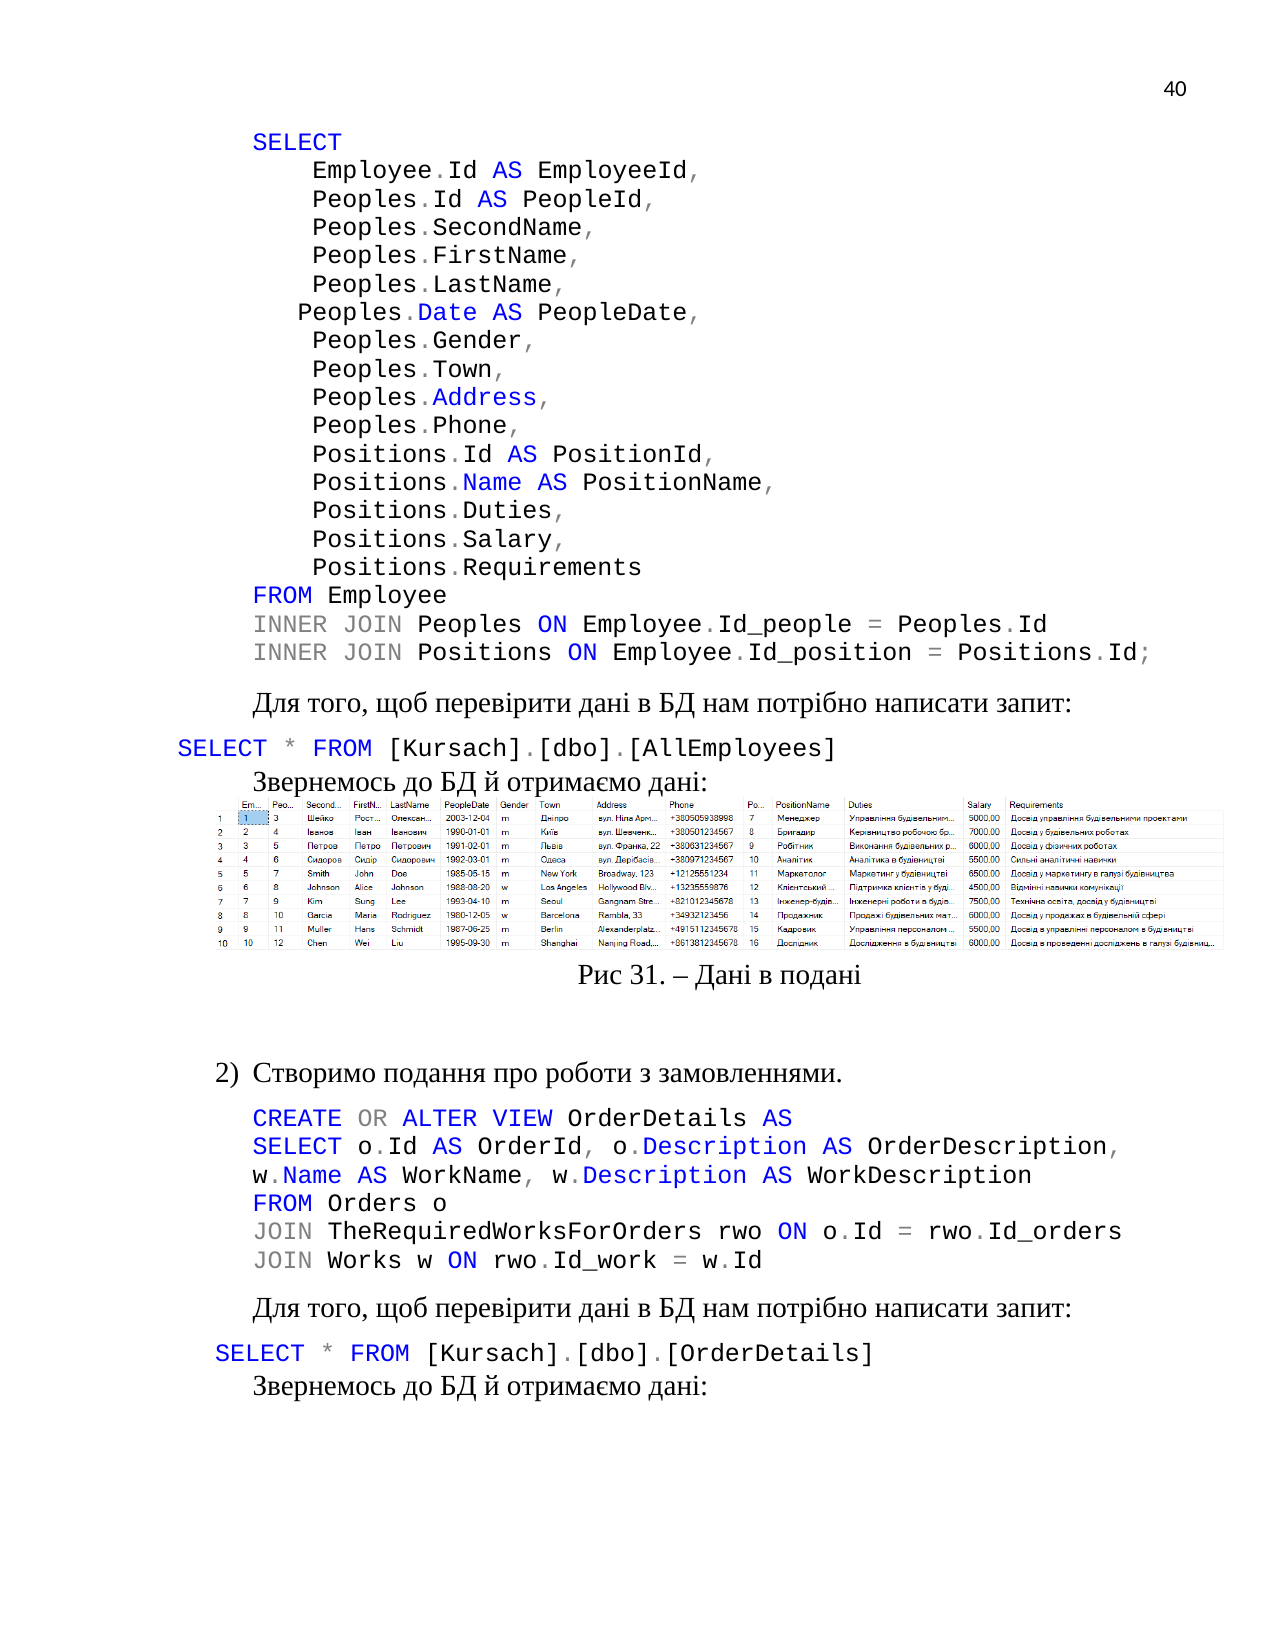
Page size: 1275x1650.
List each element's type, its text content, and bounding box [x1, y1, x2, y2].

list Employee.Id AS EmployeeId, [252, 158, 1186, 186]
list Peoples.LastName, [252, 271, 1186, 300]
list Peoples.Date AS PeopleDate, [252, 300, 1186, 328]
text SELECT * FROM [Kursach].[dbo].[OrderDetails] [177, 1340, 1186, 1368]
list JOIN TheRequiredWorksForOrders rwo ON o.Id = rwo.Id_orders [252, 1219, 1186, 1247]
text SELECT * FROM [Kursach].[dbo].[AllEmployees] [177, 736, 1186, 764]
list Peoples.SecondName, [252, 215, 1186, 243]
list INNER JOIN Positions ON Employee.Id_position = Positions.Id; [252, 640, 1186, 668]
list Positions.Duties, [252, 498, 1186, 526]
text JOIN Works w ON rwo.Id_work = w.Id [252, 1247, 1186, 1276]
list Peoples.Phone, [252, 413, 1186, 441]
text Звернемось до БД й отримаємо дані: [252, 1368, 1186, 1402]
list Рис 31. – Дані в подані [252, 958, 1186, 991]
list Для того, щоб перевірити дані в БД нам потрібно написати запит: [252, 686, 1186, 719]
text Звернемось до БД й отримаємо дані: [177, 764, 1186, 798]
list Створимо подання про роботи з замовленнями. [215, 1055, 1186, 1089]
list Peoples.Gender, [252, 328, 1186, 356]
list FROM Orders o [252, 1191, 1186, 1219]
list Positions.Name AS PositionName, [252, 470, 1186, 498]
list SELECT [252, 130, 1186, 158]
picture [214, 797, 1224, 958]
list Positions.Requirements [252, 555, 1186, 583]
list Для того, щоб перевірити дані в БД нам потрібно написати запит: [252, 1290, 1186, 1323]
list CREATE OR ALTER VIEW OrderDetails AS [252, 1106, 1186, 1134]
list Positions.Id AS PositionId, [252, 441, 1186, 470]
list Peoples.Address, [252, 385, 1186, 413]
list FROM Employee [252, 583, 1186, 611]
list SELECT o.Id AS OrderId, o.Description AS OrderDescription, w.Name AS WorkName, w.Description AS WorkDescription [252, 1134, 1186, 1191]
list Peoples.FirstName, [252, 243, 1186, 271]
list Positions.Salary, [252, 526, 1186, 555]
list INNER JOIN Peoples ON Employee.Id_people = Peoples.Id [252, 611, 1186, 640]
list Peoples.Town, [252, 356, 1186, 385]
list Peoples.Id AS PeopleId, [252, 186, 1186, 215]
